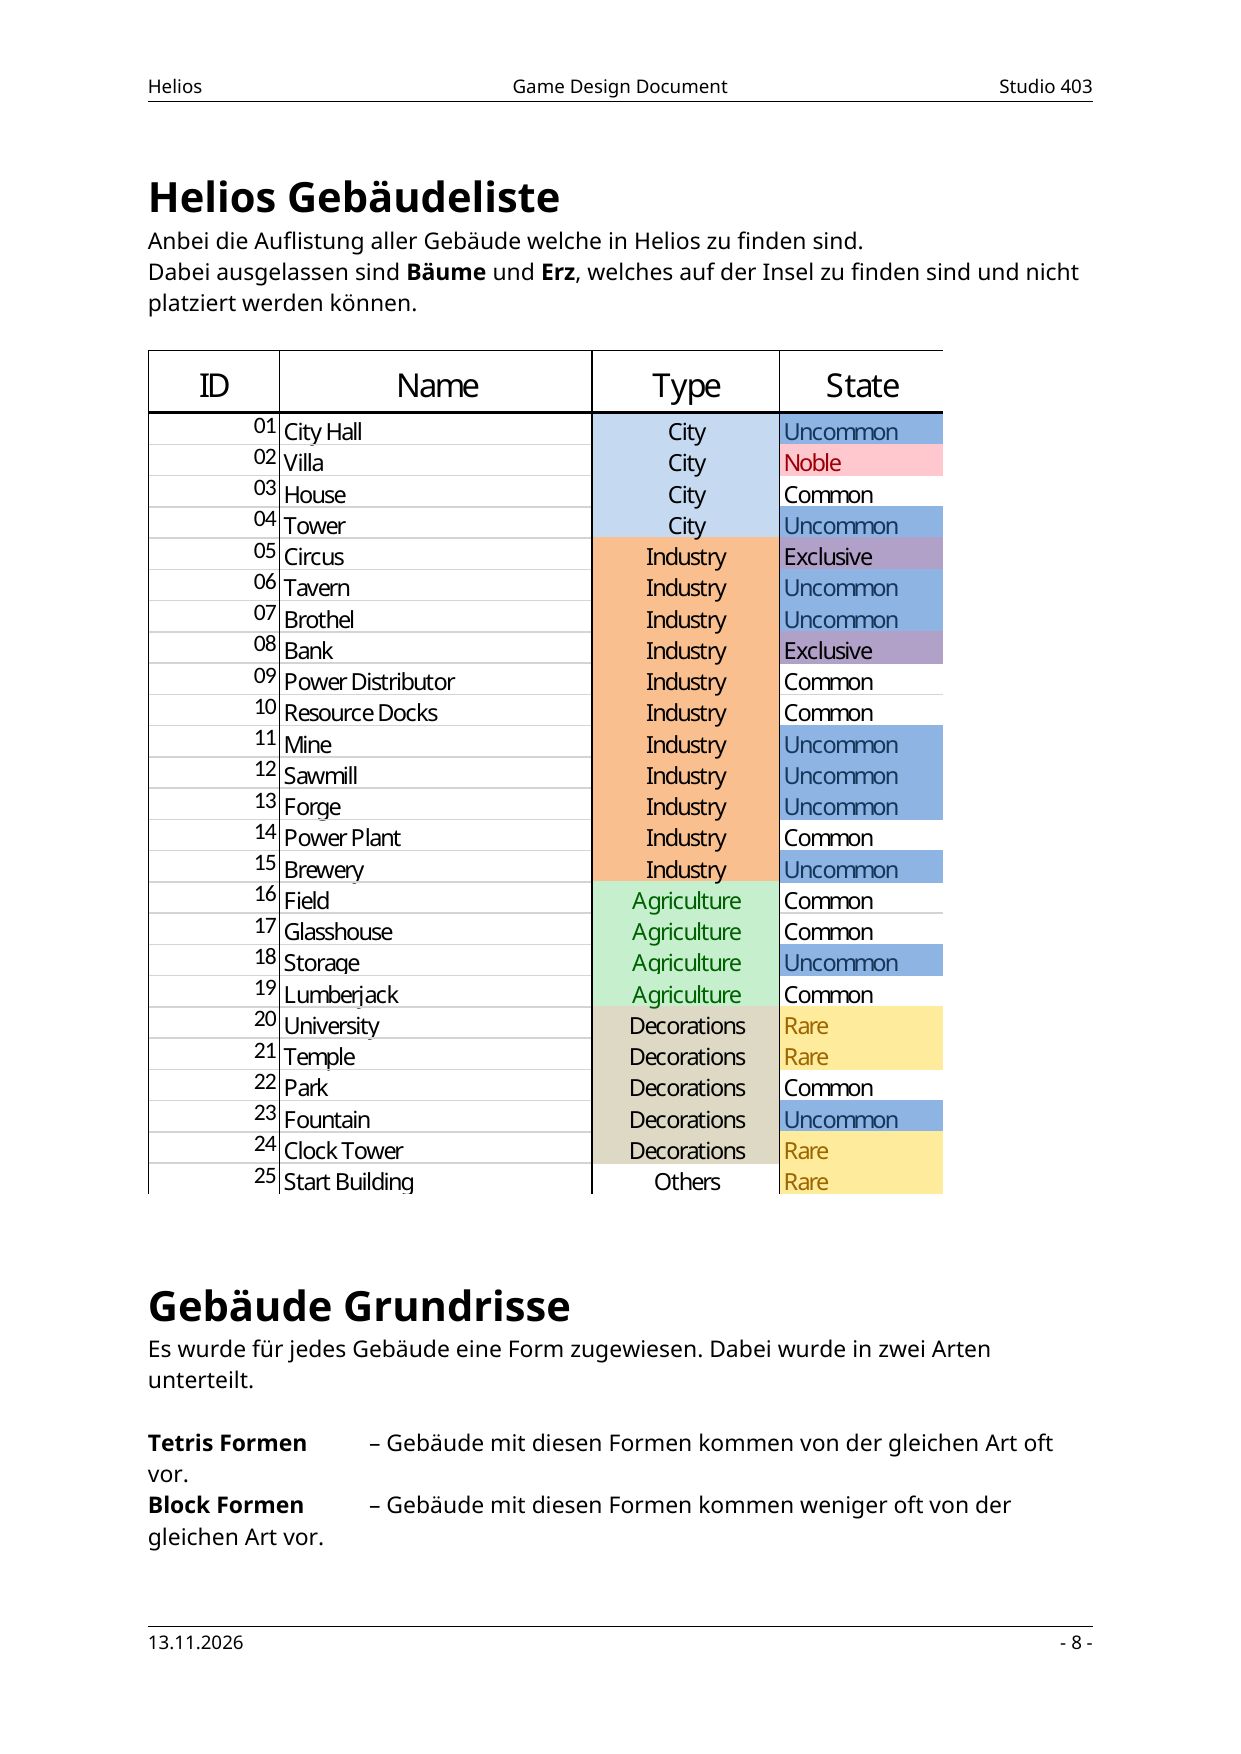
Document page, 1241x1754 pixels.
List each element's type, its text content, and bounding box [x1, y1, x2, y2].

text Block Formen – Gebäude mit diesen Formen kommen weniger oft von der gleichen Art vor. [148, 1489, 1093, 1552]
text Anbei die Auflistung aller Gebäude welche in Helios zu finden sind. [148, 225, 1093, 256]
text Dabei ausgelassen sind Bäume und Erz, welches auf der Insel zu finden sind und nicht platziert werden können. [148, 256, 1093, 319]
text Tetris Formen – Gebäude mit diesen Formen kommen von der gleichen Art oft vor. [148, 1427, 1093, 1489]
subtitle Gebäude Grundrisse [148, 1276, 1093, 1333]
subtitle Helios Gebäudeliste [148, 168, 1093, 225]
text Es wurde für jedes Gebäude eine Form zugewiesen. Dabei wurde in zwei Arten unterteilt. [148, 1333, 1093, 1396]
